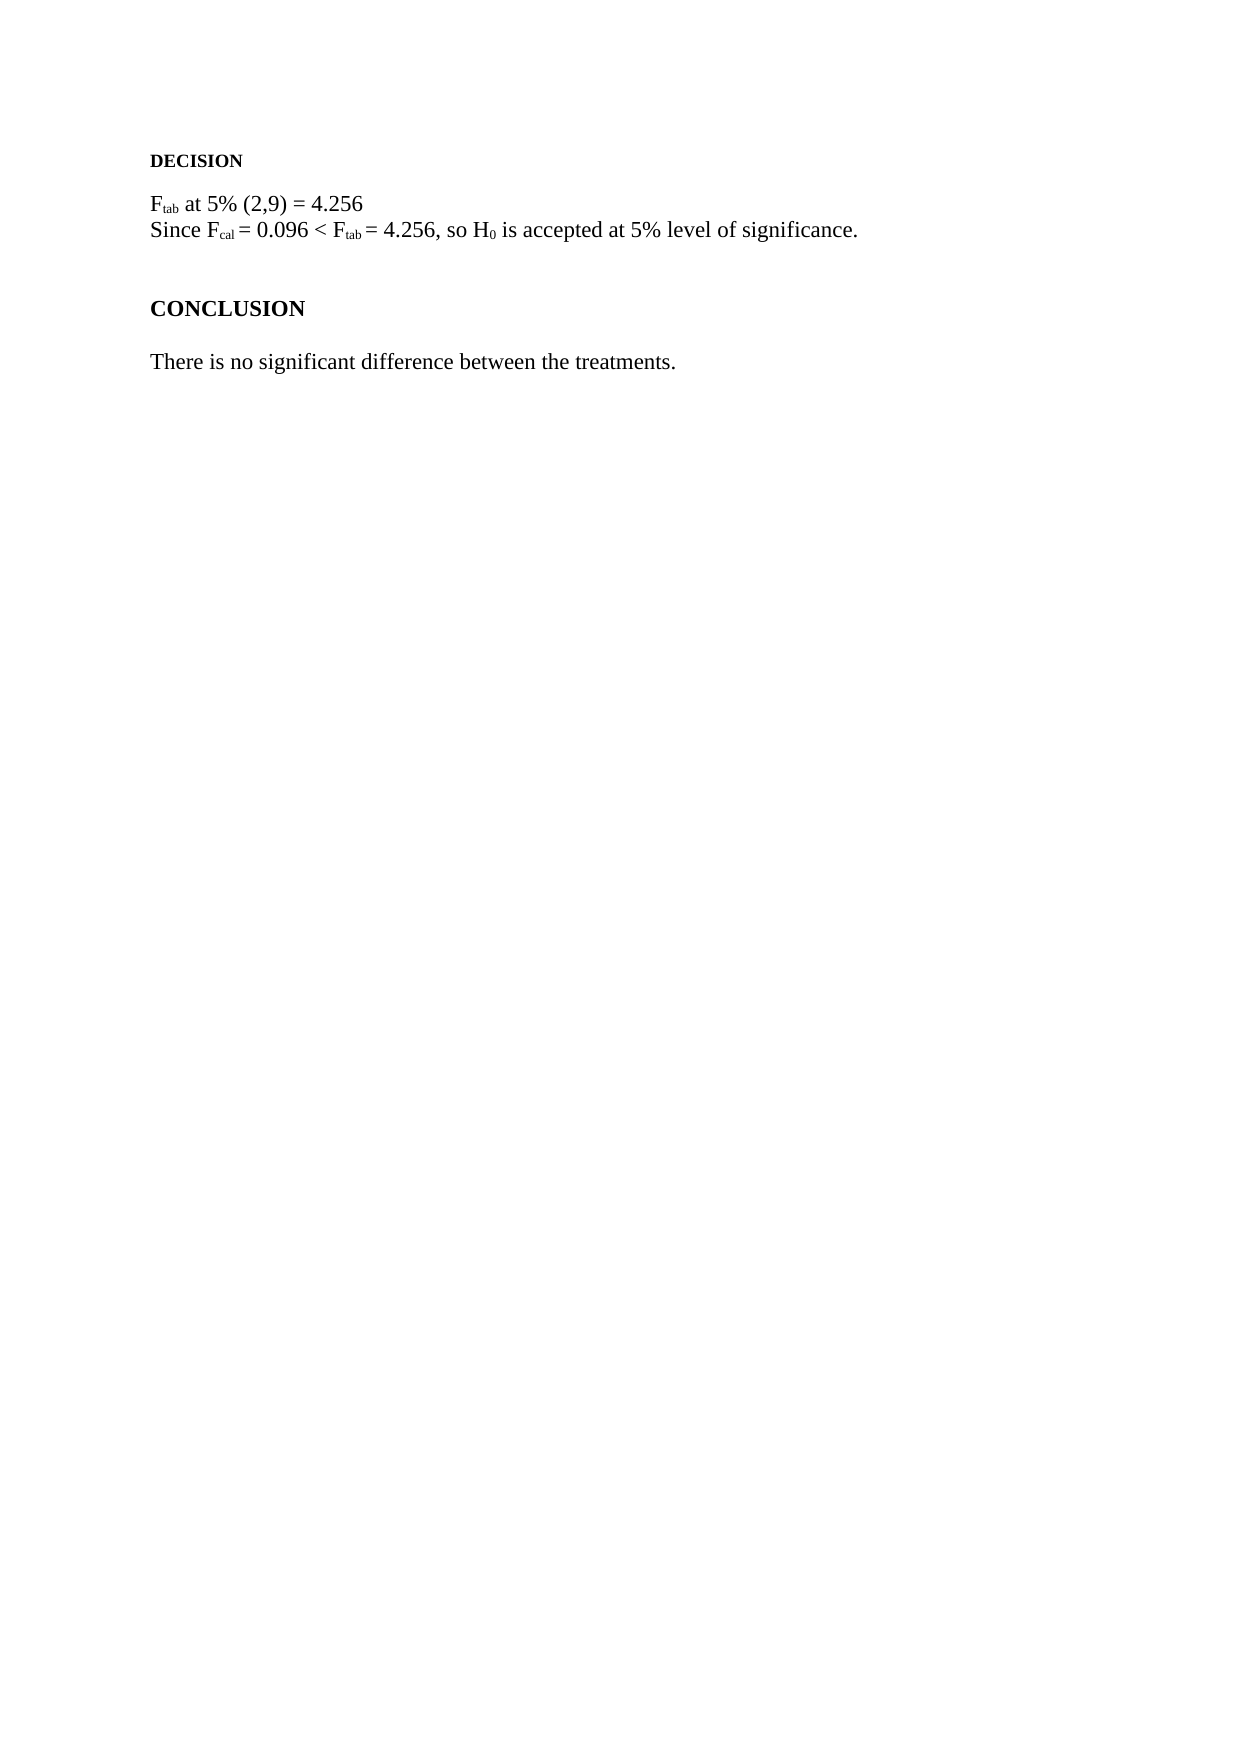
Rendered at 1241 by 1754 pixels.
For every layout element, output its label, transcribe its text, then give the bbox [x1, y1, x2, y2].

text There is no significant difference between the treatments. [150, 348, 1090, 374]
text CONCLUSION [150, 295, 1090, 322]
text Ftab at 5% (2,9) = 4.256 [150, 190, 1090, 216]
text DECISION [150, 150, 1090, 172]
text Since Fcal = 0.096 < Ftab = 4.256, so H0 is accepted at 5% level of significance. [150, 216, 1090, 243]
